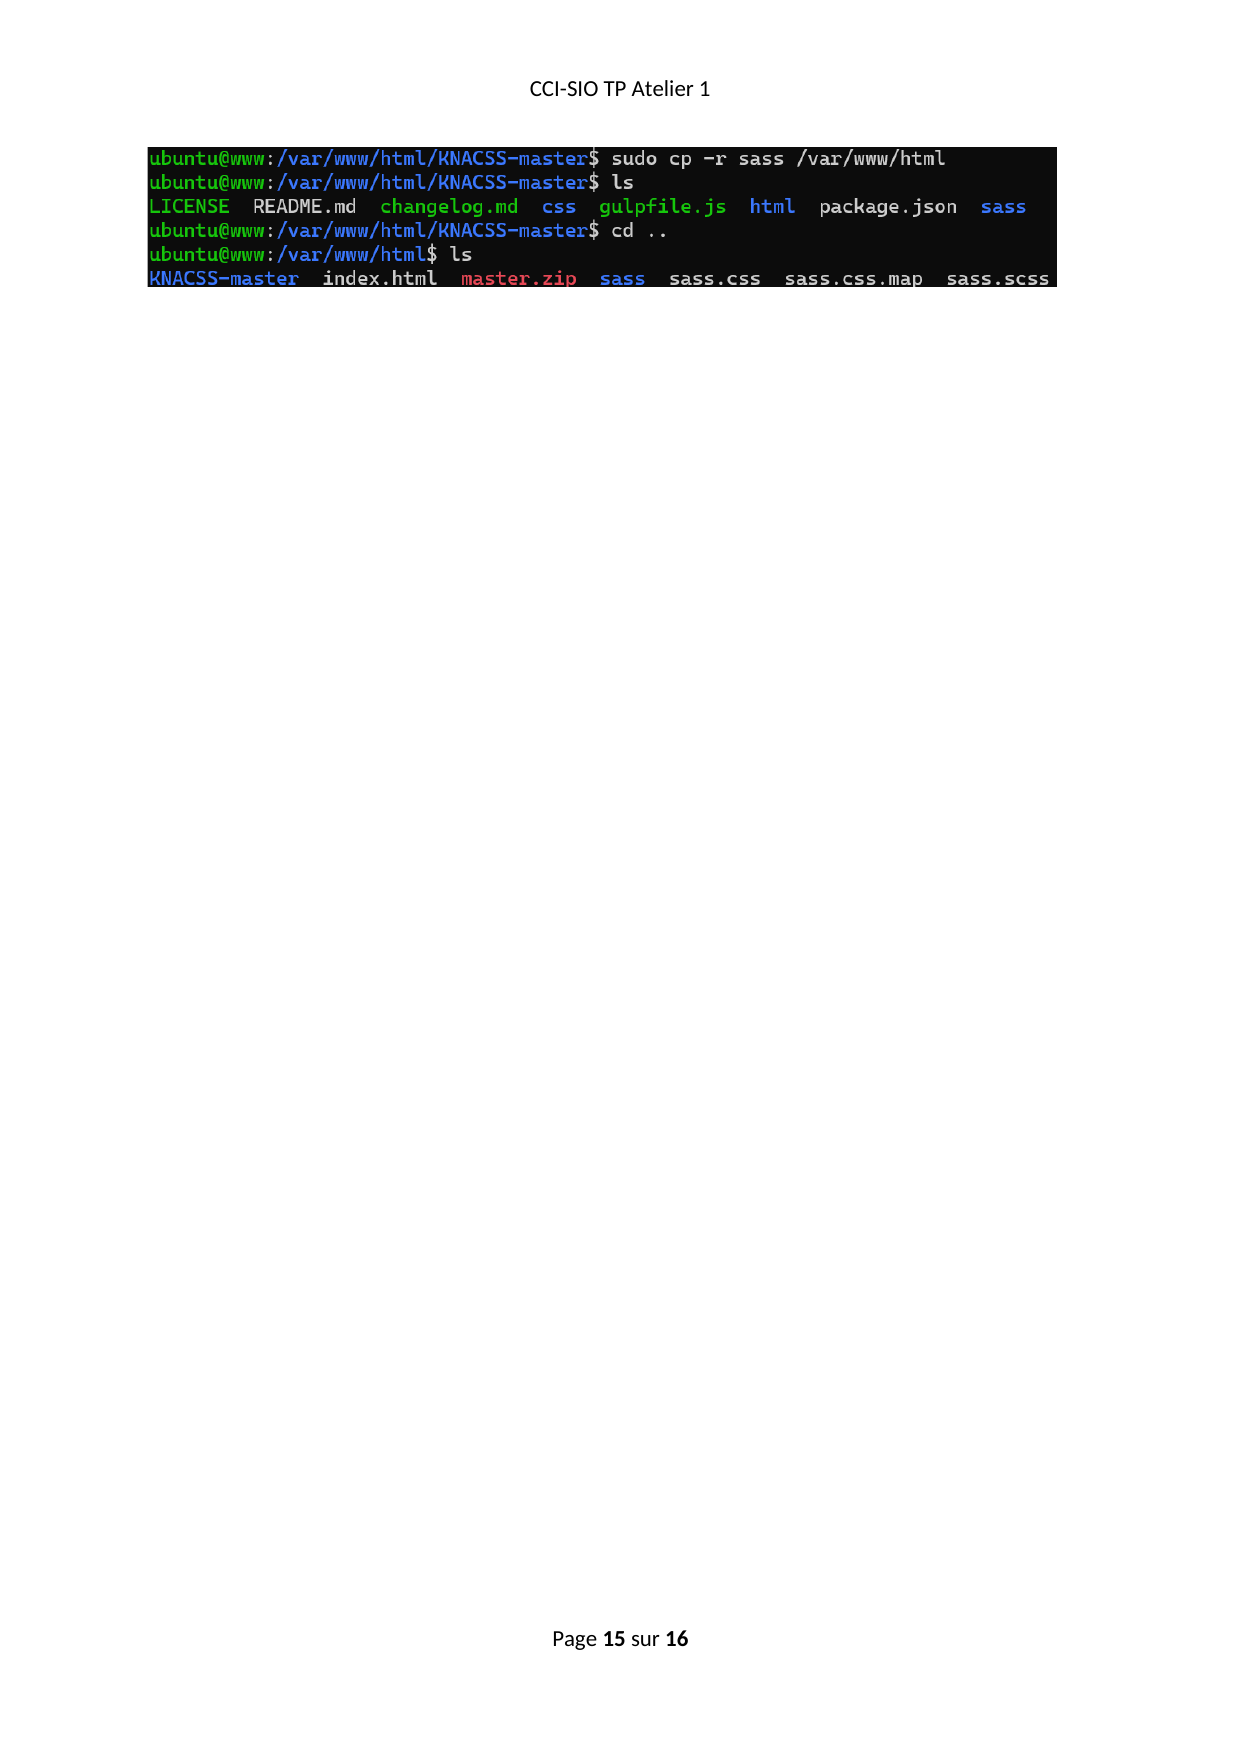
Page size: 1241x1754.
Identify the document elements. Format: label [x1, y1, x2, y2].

picture [147, 147, 1057, 287]
